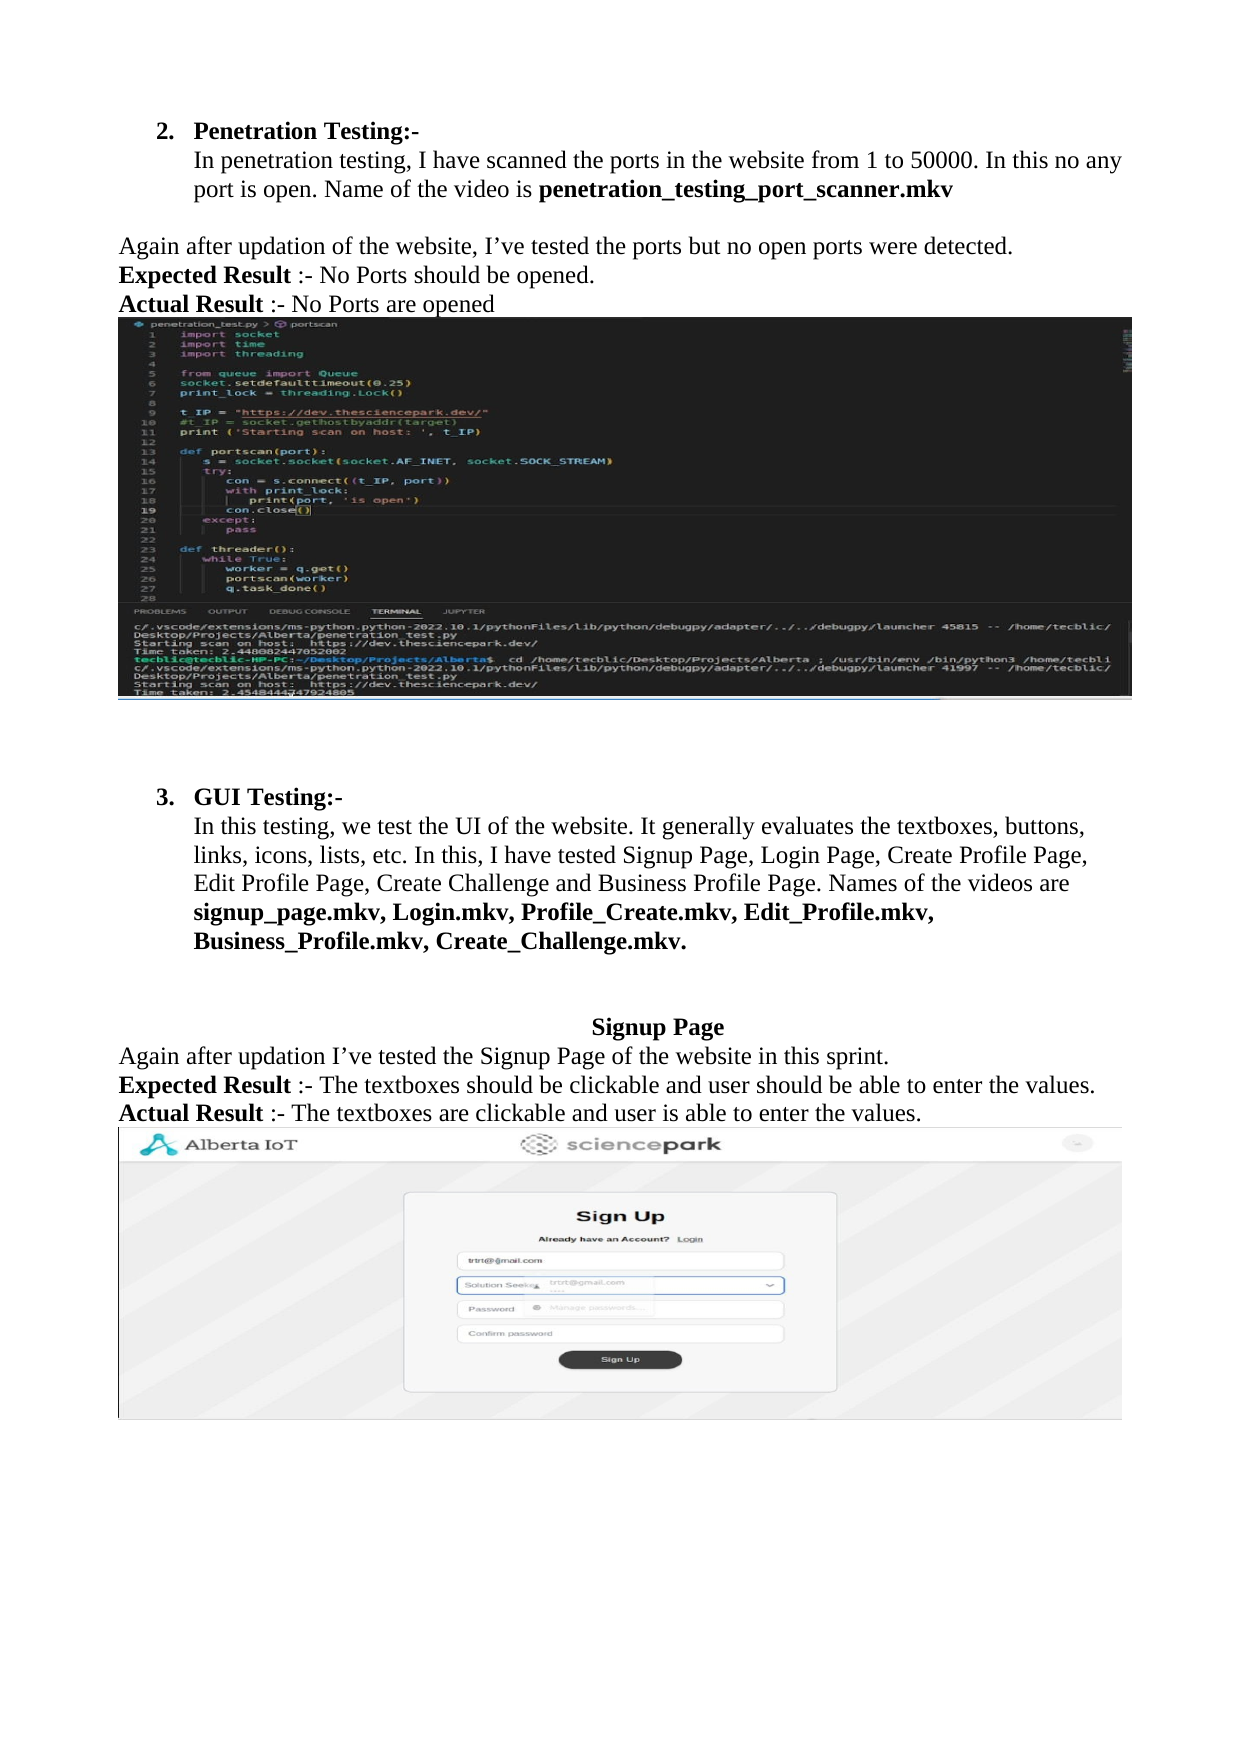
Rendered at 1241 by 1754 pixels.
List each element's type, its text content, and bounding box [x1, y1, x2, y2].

subtitle Signup Page [591, 1012, 1151, 1041]
text In penetration testing, I have scanned the ports in the website from 1 to 50000. In this no any port is open. Name of the video is penetration_testing_port_scanner.mkv [193, 145, 1124, 202]
picture [118, 1127, 1122, 1420]
text Expected Result :- No Ports should be opened. [118, 260, 1151, 289]
text In this testing, we test the UI of the website. It generally evaluates the textboxes, buttons, links, icons, lists, etc. In this, I have tested Signup Page, Login Page, Create Profile Page, Edit Profile Page, Create Challenge and Business Profile Page. Names of the videos are signup_page.mkv, Login.mkv, Profile_Create.mkv, Edit_Profile.mkv, Business_Profile.mkv, Create_Challenge.mkv. [193, 811, 1090, 955]
text Actual Result :- The textboxes are clickable and user is able to enter the values. [118, 1098, 1151, 1127]
picture [118, 317, 1132, 700]
text Again after updation I’ve tested the Signup Page of the website in this sprint. [118, 1041, 1151, 1070]
subtitle GUI Testing:- [156, 782, 1151, 811]
subtitle Penetration Testing:- [156, 116, 1151, 145]
text Actual Result :- No Ports are opened [118, 289, 1151, 317]
text Expected Result :- The textboxes should be clickable and user should be able to enter the values. [118, 1070, 1151, 1098]
text Again after updation of the website, I’ve tested the ports but no open ports were detected. [118, 231, 1151, 260]
